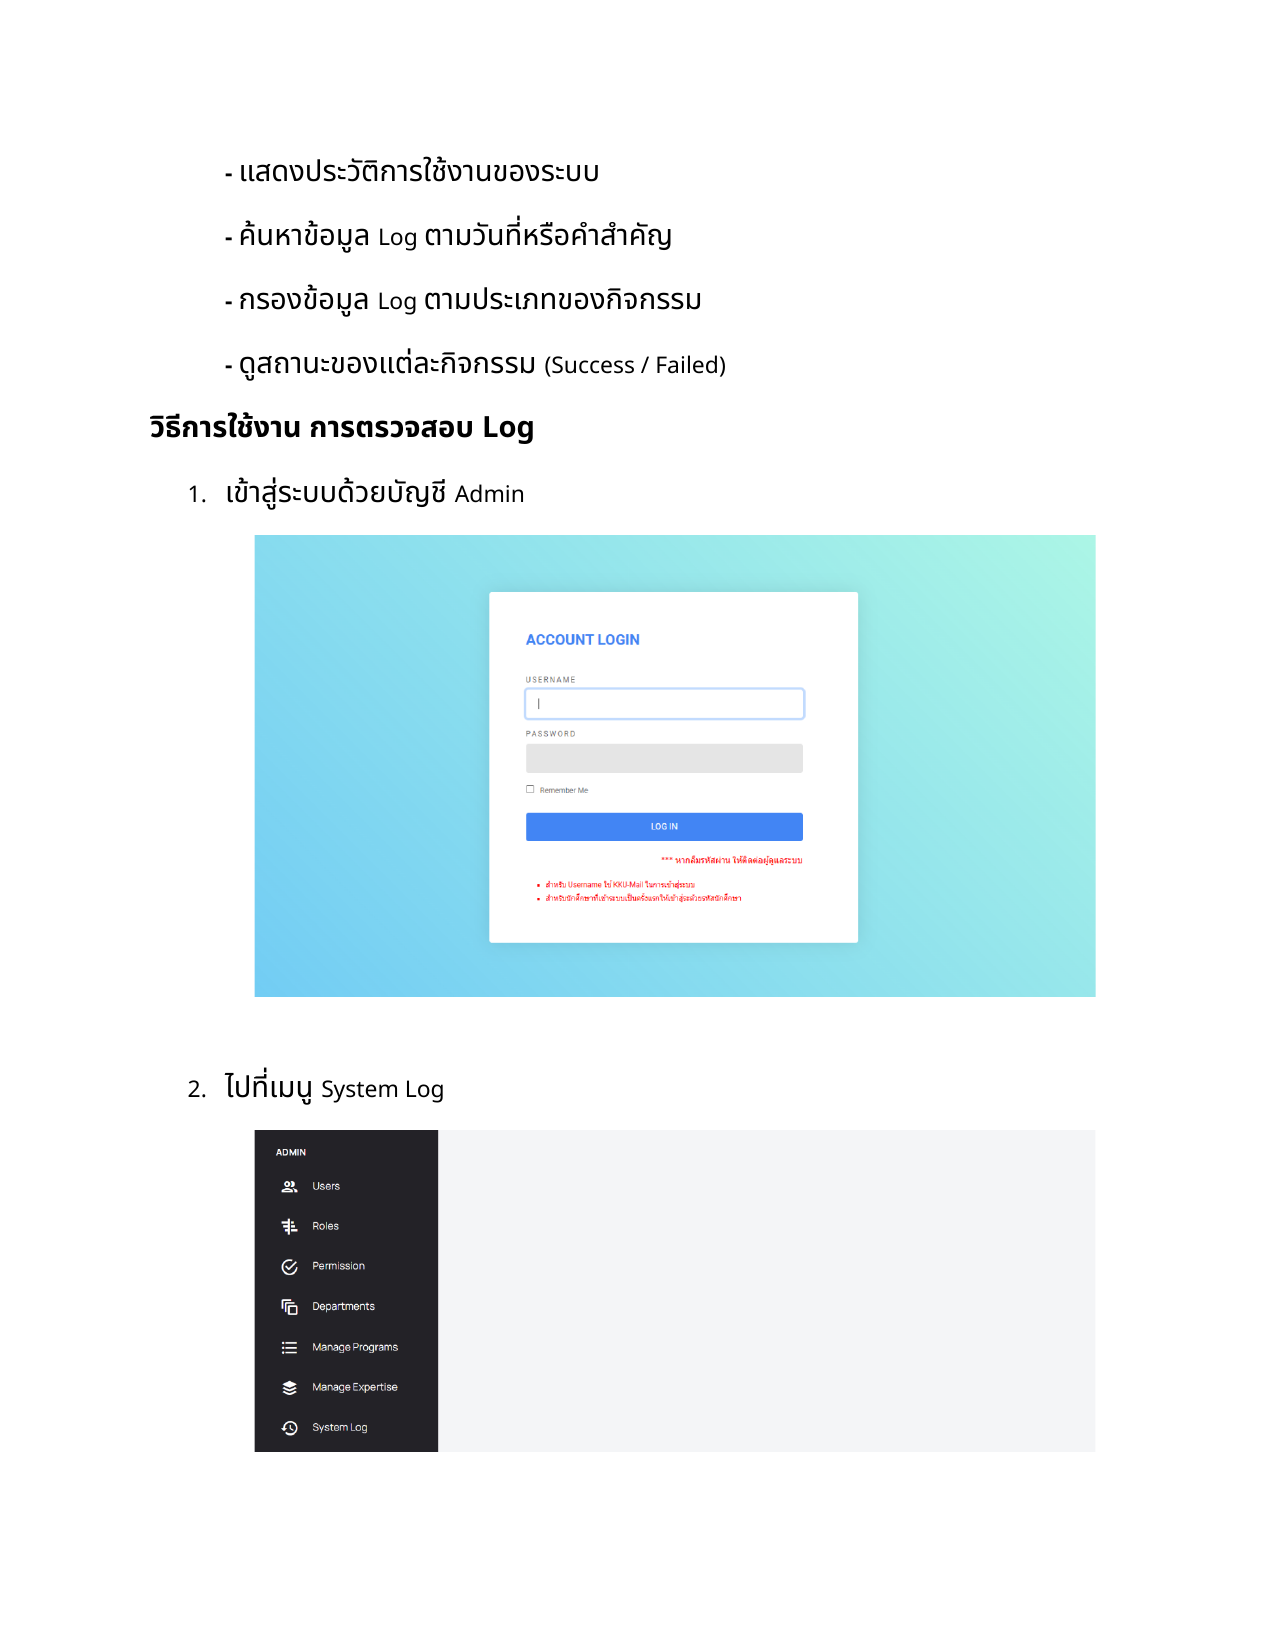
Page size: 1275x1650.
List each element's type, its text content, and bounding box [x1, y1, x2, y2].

picture [254, 1130, 1096, 1452]
list เข้าสู่ระบบด้วยบัญชี Admin [187, 471, 1125, 515]
text - ค้นหาข้อมูล Log ตามวันที่หรือคำสำคัญ [150, 214, 1125, 258]
text - กรองข้อมูล Log ตามประเภทของกิจกรรม [150, 278, 1125, 322]
text - ดูสถานะของแต่ละกิจกรรม (Success / Failed) [150, 342, 1125, 387]
text - แสดงประวัติการใช้งานของระบบ [150, 150, 1125, 194]
picture [254, 535, 1096, 997]
text วิธีการใช้งาน การตรวจสอบ Log [150, 407, 1125, 451]
list ไปที่เมนู System Log [187, 1066, 1125, 1110]
